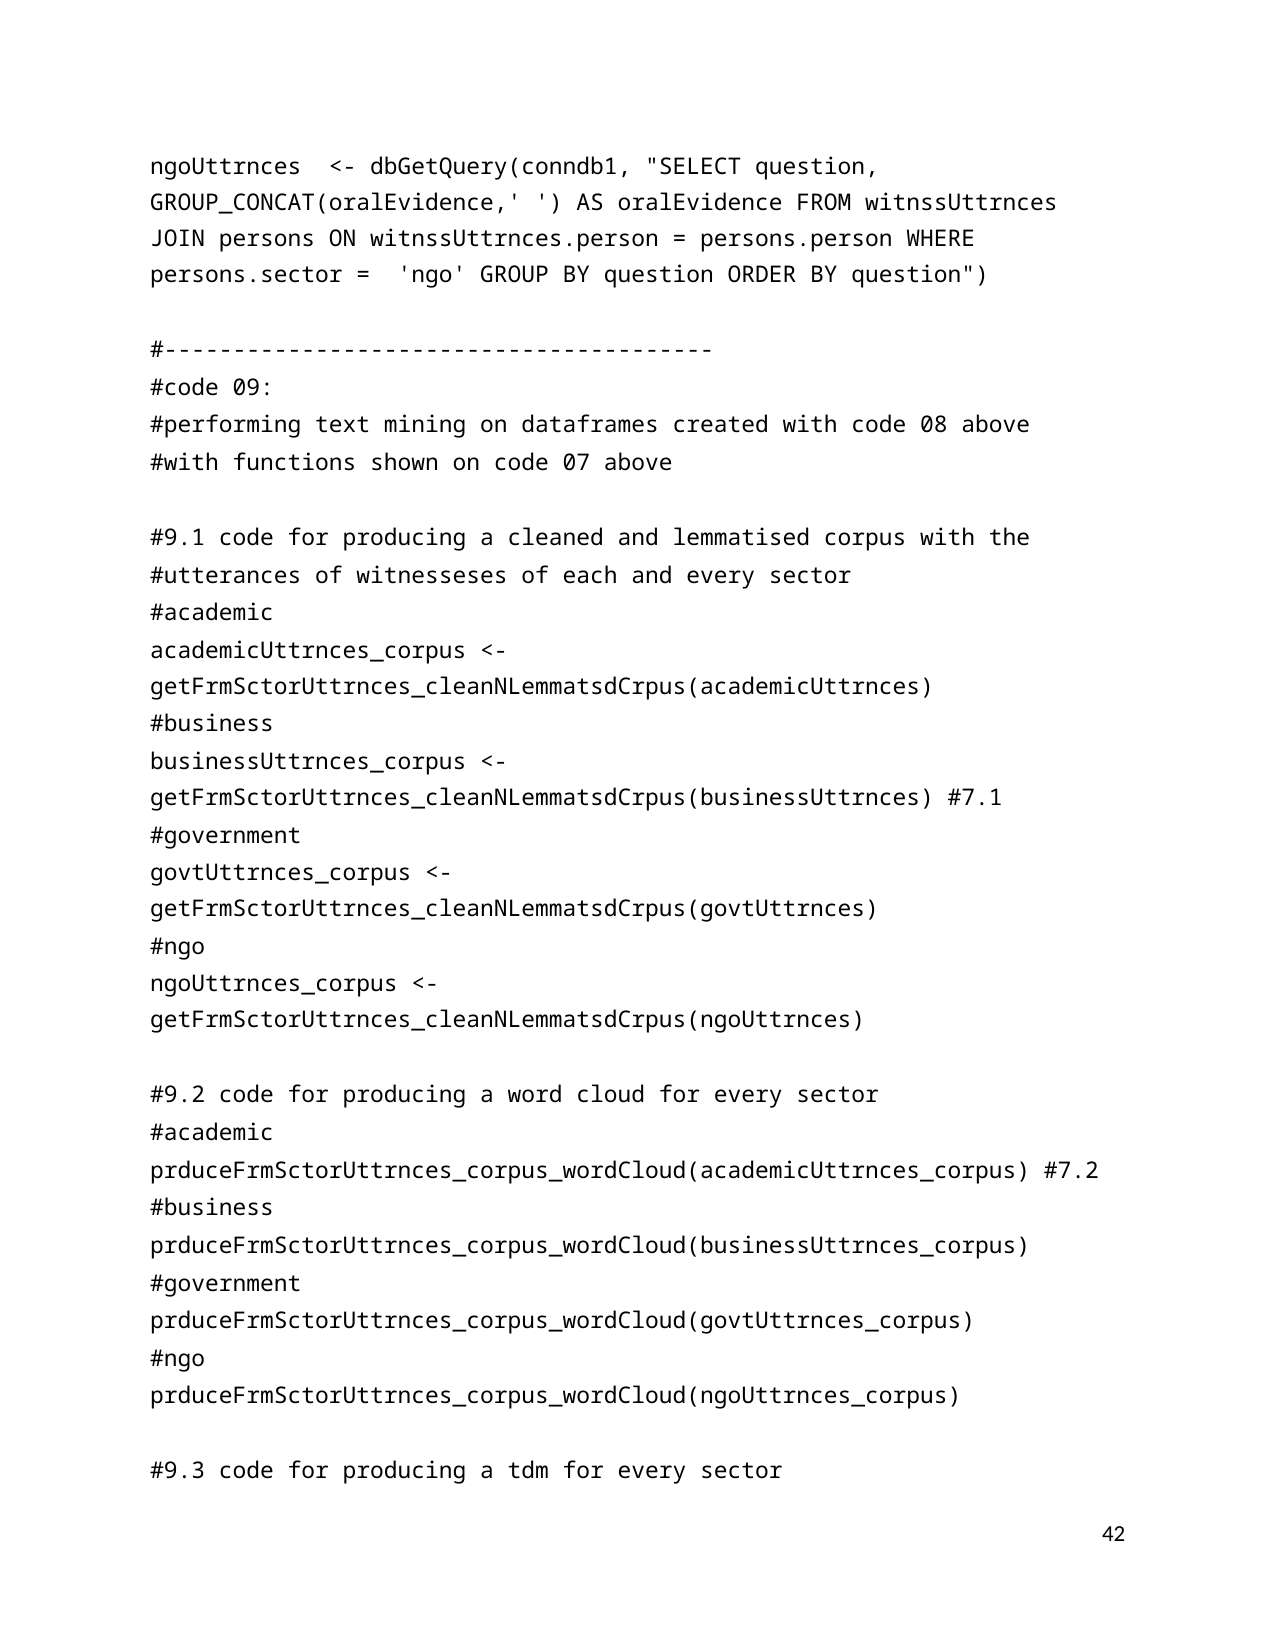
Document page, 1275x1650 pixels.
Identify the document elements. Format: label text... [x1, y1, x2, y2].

text #9.2 code for producing a word cloud for every sector [150, 1078, 1125, 1110]
text #academic [150, 596, 1125, 627]
text #---------------------------------------- [150, 333, 1125, 364]
text prduceFrmSctorUttrnces_corpus_wordCloud(govtUttrnces_corpus) [150, 1304, 1125, 1335]
text ngoUttrnces_corpus <- getFrmSctorUttrnces_cleanNLemmatsdCrpus(ngoUttrnces) [150, 967, 1125, 1034]
text #performing text mining on dataframes created with code 08 above [150, 408, 1125, 439]
text #government [150, 818, 1125, 850]
text prduceFrmSctorUttrnces_corpus_wordCloud(academicUttrnces_corpus) #7.2 [150, 1154, 1125, 1185]
text prduceFrmSctorUttrnces_corpus_wordCloud(businessUttrnces_corpus) [150, 1229, 1125, 1260]
text #9.1 code for producing a cleaned and lemmatised corpus with the [150, 521, 1125, 552]
text #ngo [150, 1342, 1125, 1373]
text businessUttrnces_corpus <- getFrmSctorUttrnces_cleanNLemmatsdCrpus(businessUttrnces) #7.1 [150, 745, 1125, 812]
text ngoUttrnces <- dbGetQuery(conndb1, "SELECT question, GROUP_CONCAT(oralEvidence,' ') AS oralEvidence FROM witnssUttrnces JOIN persons ON witnssUttrnces.person = persons.person WHERE persons.sector = 'ngo' GROUP BY question ORDER BY question") [150, 150, 1125, 289]
text #code 09: [150, 371, 1125, 402]
text #business [150, 1191, 1125, 1222]
text govtUttrnces_corpus <- getFrmSctorUttrnces_cleanNLemmatsdCrpus(govtUttrnces) [150, 856, 1125, 923]
text academicUttrnces_corpus <- getFrmSctorUttrnces_cleanNLemmatsdCrpus(academicUttrnces) [150, 634, 1125, 701]
text #utterances of witnesseses of each and every sector [150, 559, 1125, 590]
text #government [150, 1266, 1125, 1298]
text #9.3 code for producing a tdm for every sector [150, 1454, 1125, 1486]
text #academic [150, 1116, 1125, 1147]
text #ngo [150, 930, 1125, 961]
text prduceFrmSctorUttrnces_corpus_wordCloud(ngoUttrnces_corpus) [150, 1379, 1125, 1411]
text #with functions shown on code 07 above [150, 446, 1125, 477]
text #business [150, 707, 1125, 739]
